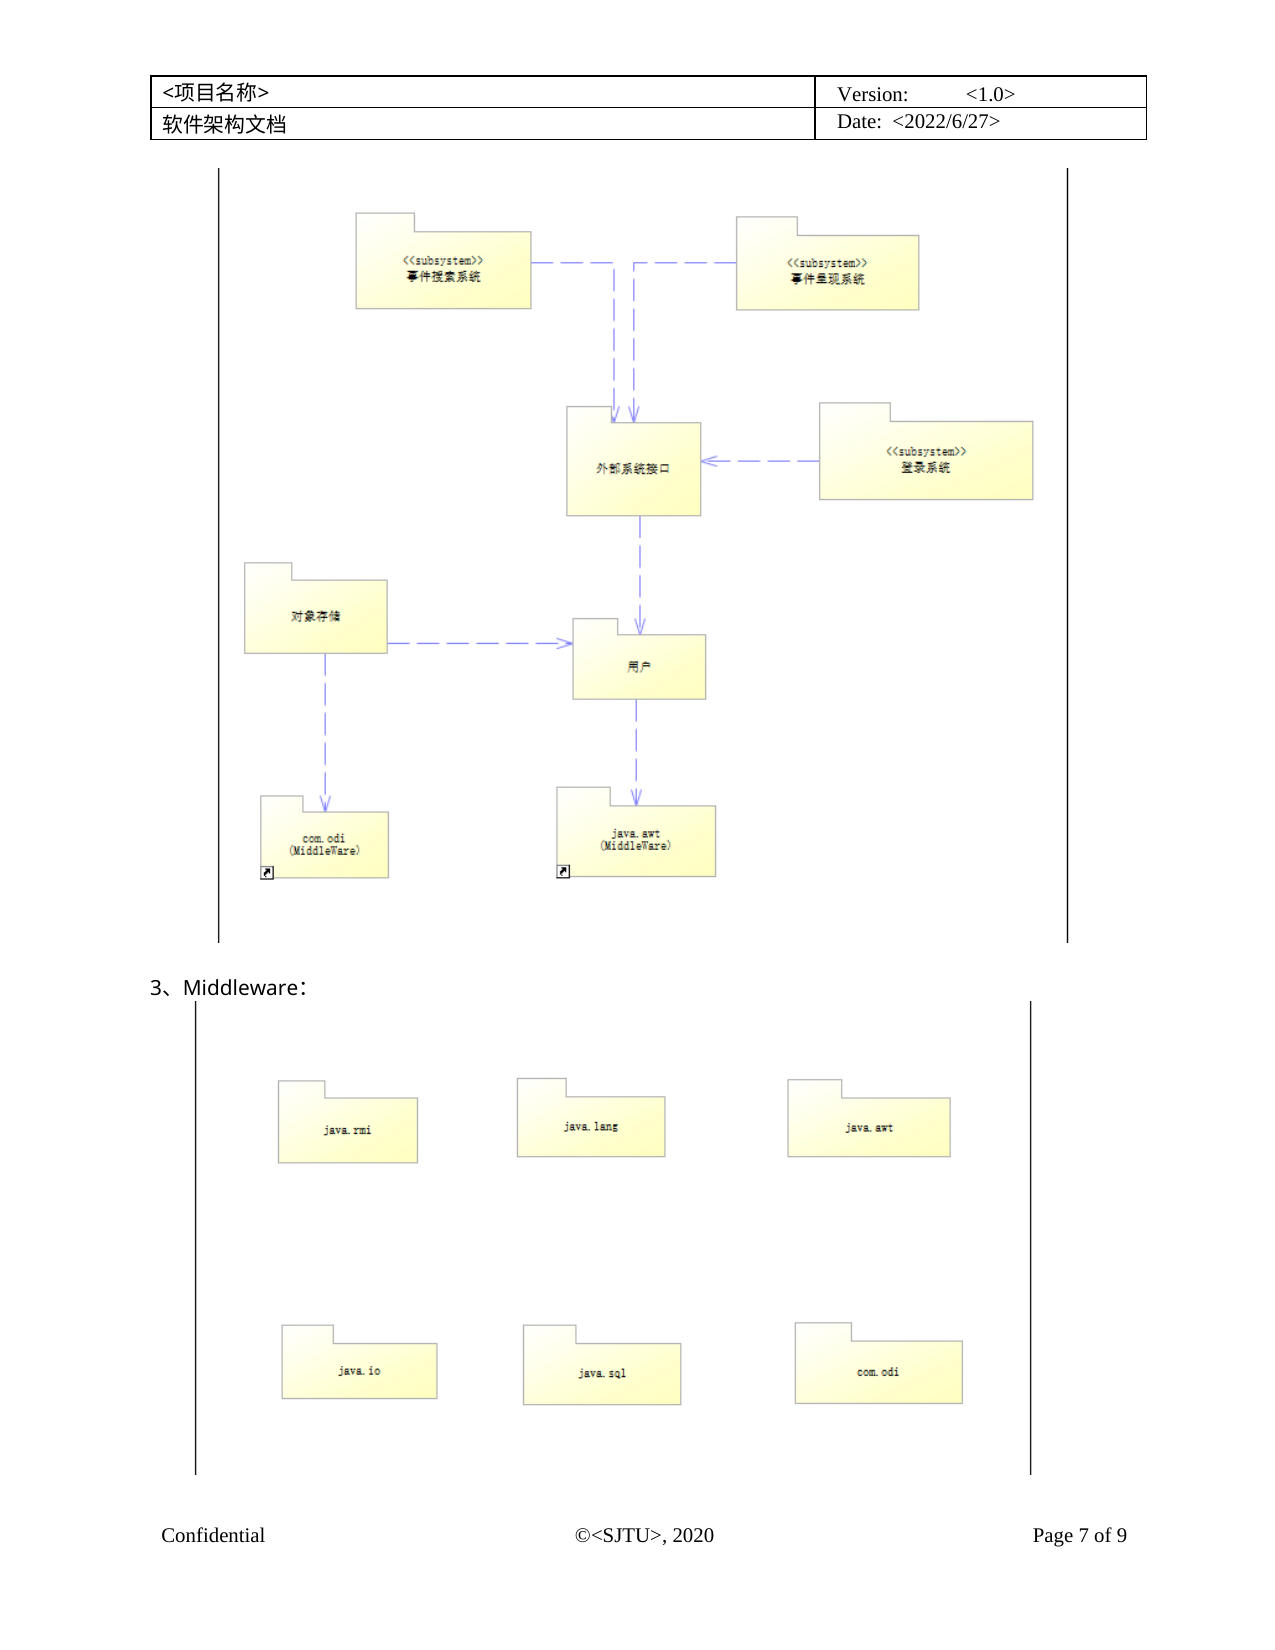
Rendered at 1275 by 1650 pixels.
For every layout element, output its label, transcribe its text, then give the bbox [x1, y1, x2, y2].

text 3、Middleware： [150, 971, 1125, 1002]
picture [150, 168, 1124, 943]
picture [150, 1001, 1124, 1475]
